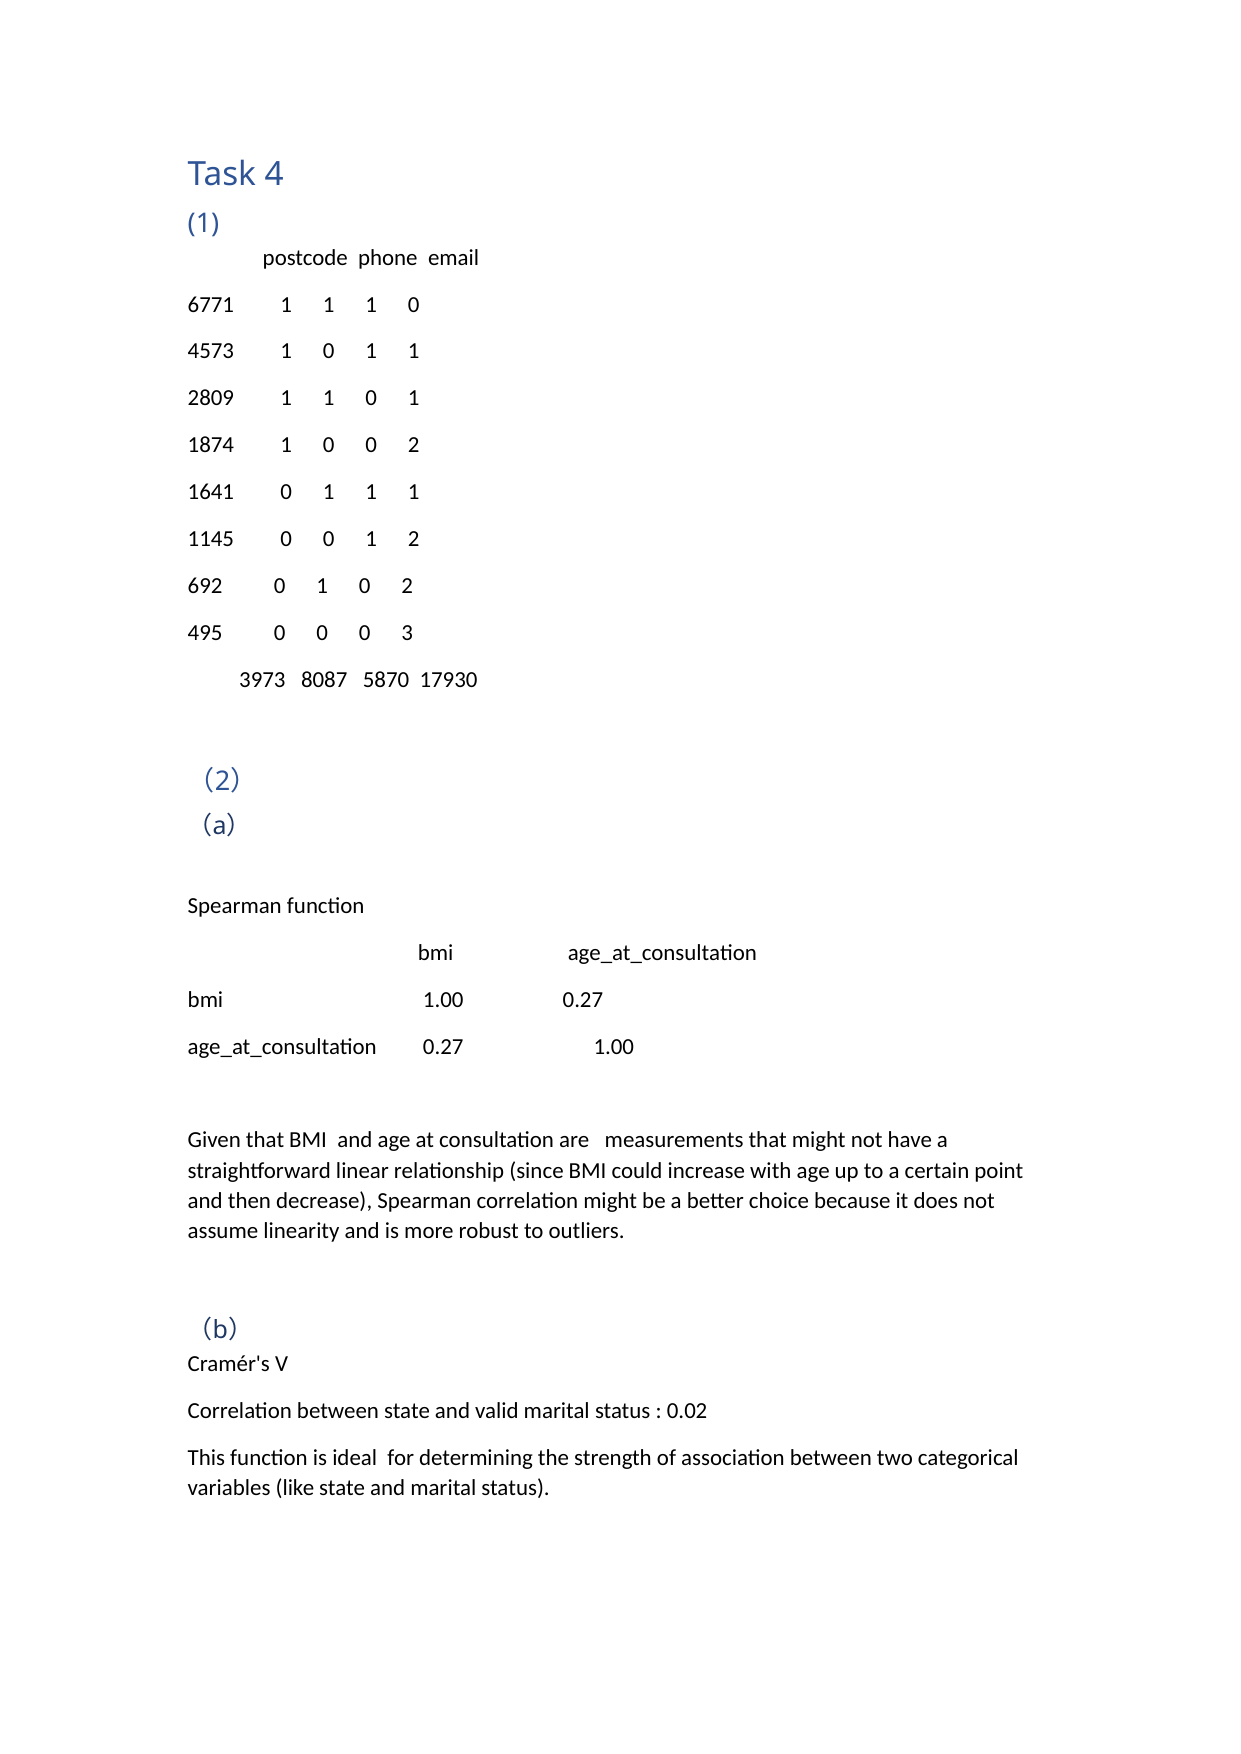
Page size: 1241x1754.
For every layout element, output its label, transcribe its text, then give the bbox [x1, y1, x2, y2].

subtitle （a） [187, 805, 1053, 841]
subtitle （b） [187, 1310, 1053, 1346]
text 692 0 1 0 2 [187, 571, 1053, 599]
text 1641 0 1 1 1 [187, 477, 1053, 505]
text 1145 0 0 1 2 [187, 524, 1053, 552]
text 6771 1 1 1 0 [187, 290, 1053, 318]
text 1874 1 0 0 2 [187, 430, 1053, 458]
text 2809 1 1 0 1 [187, 383, 1053, 412]
text 4573 1 0 1 1 [187, 337, 1053, 365]
text Given that BMI and age at consultation are measurements that might not have a straightforward linear relationship (since BMI could increase with age up to a certain point and then decrease), Spearman correlation might be a better choice because it does not assume linearity and is more robust to outliers. [187, 1126, 1053, 1244]
subtitle (1) [187, 203, 1053, 240]
text 495 0 0 0 3 [187, 618, 1053, 646]
text postcode phone email [187, 243, 1053, 271]
text Correlation between state and valid marital status : 0.02 [187, 1396, 1053, 1424]
subtitle Task 4 [187, 150, 1053, 195]
text Cramér's V [187, 1349, 1053, 1377]
subtitle （2） [187, 758, 1053, 798]
text bmi age_at_consultation [187, 938, 1053, 966]
text age_at_consultation 0.27 1.00 [187, 1032, 1053, 1060]
text This function is ideal for determining the strength of association between two categorical variables (like state and marital status). [187, 1443, 1053, 1501]
text Spearman function [187, 891, 1053, 919]
text 3973 8087 5870 17930 [187, 665, 1053, 693]
text bmi 1.00 0.27 [187, 985, 1053, 1013]
